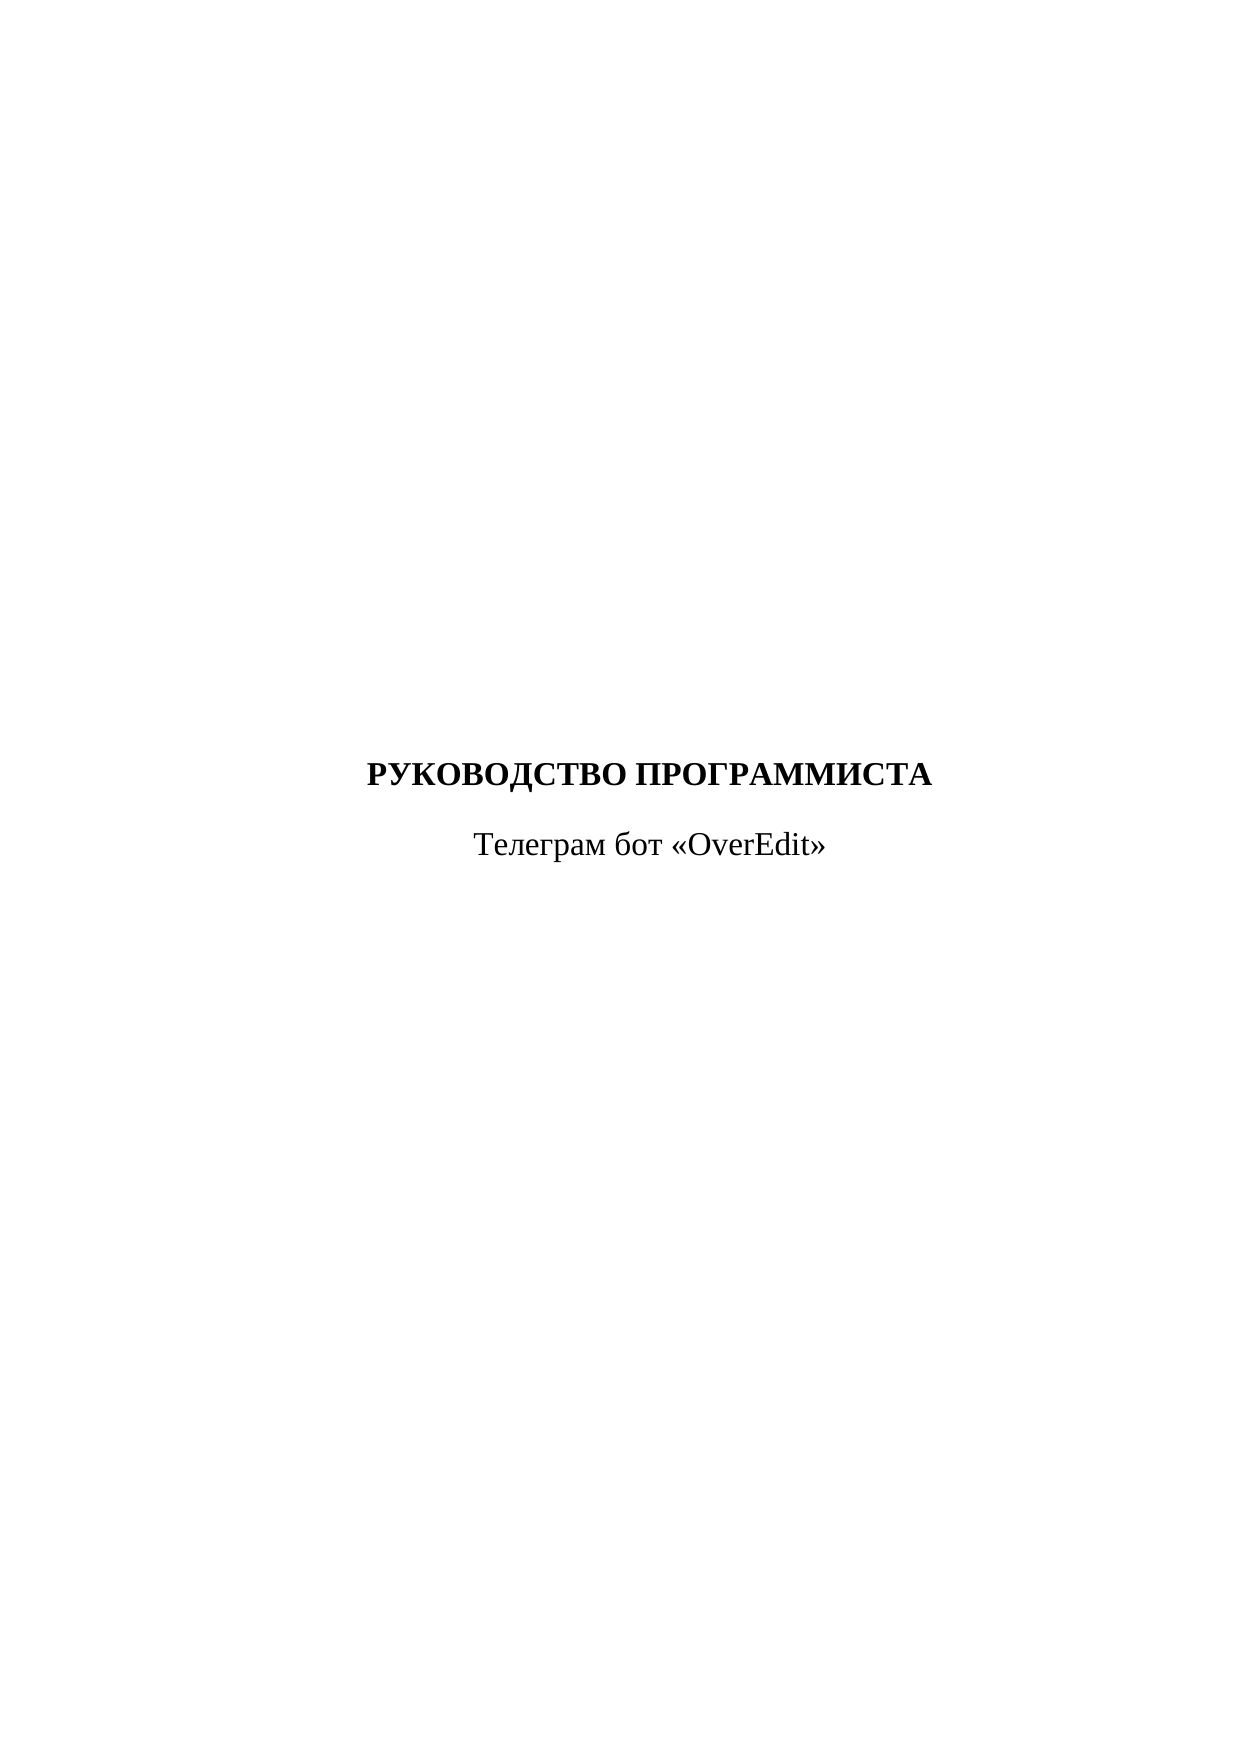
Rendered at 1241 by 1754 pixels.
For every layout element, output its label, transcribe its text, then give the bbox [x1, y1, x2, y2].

title Руководство программиста [118, 754, 1181, 792]
text Телеграм бот «OverEdit» [118, 824, 1181, 862]
